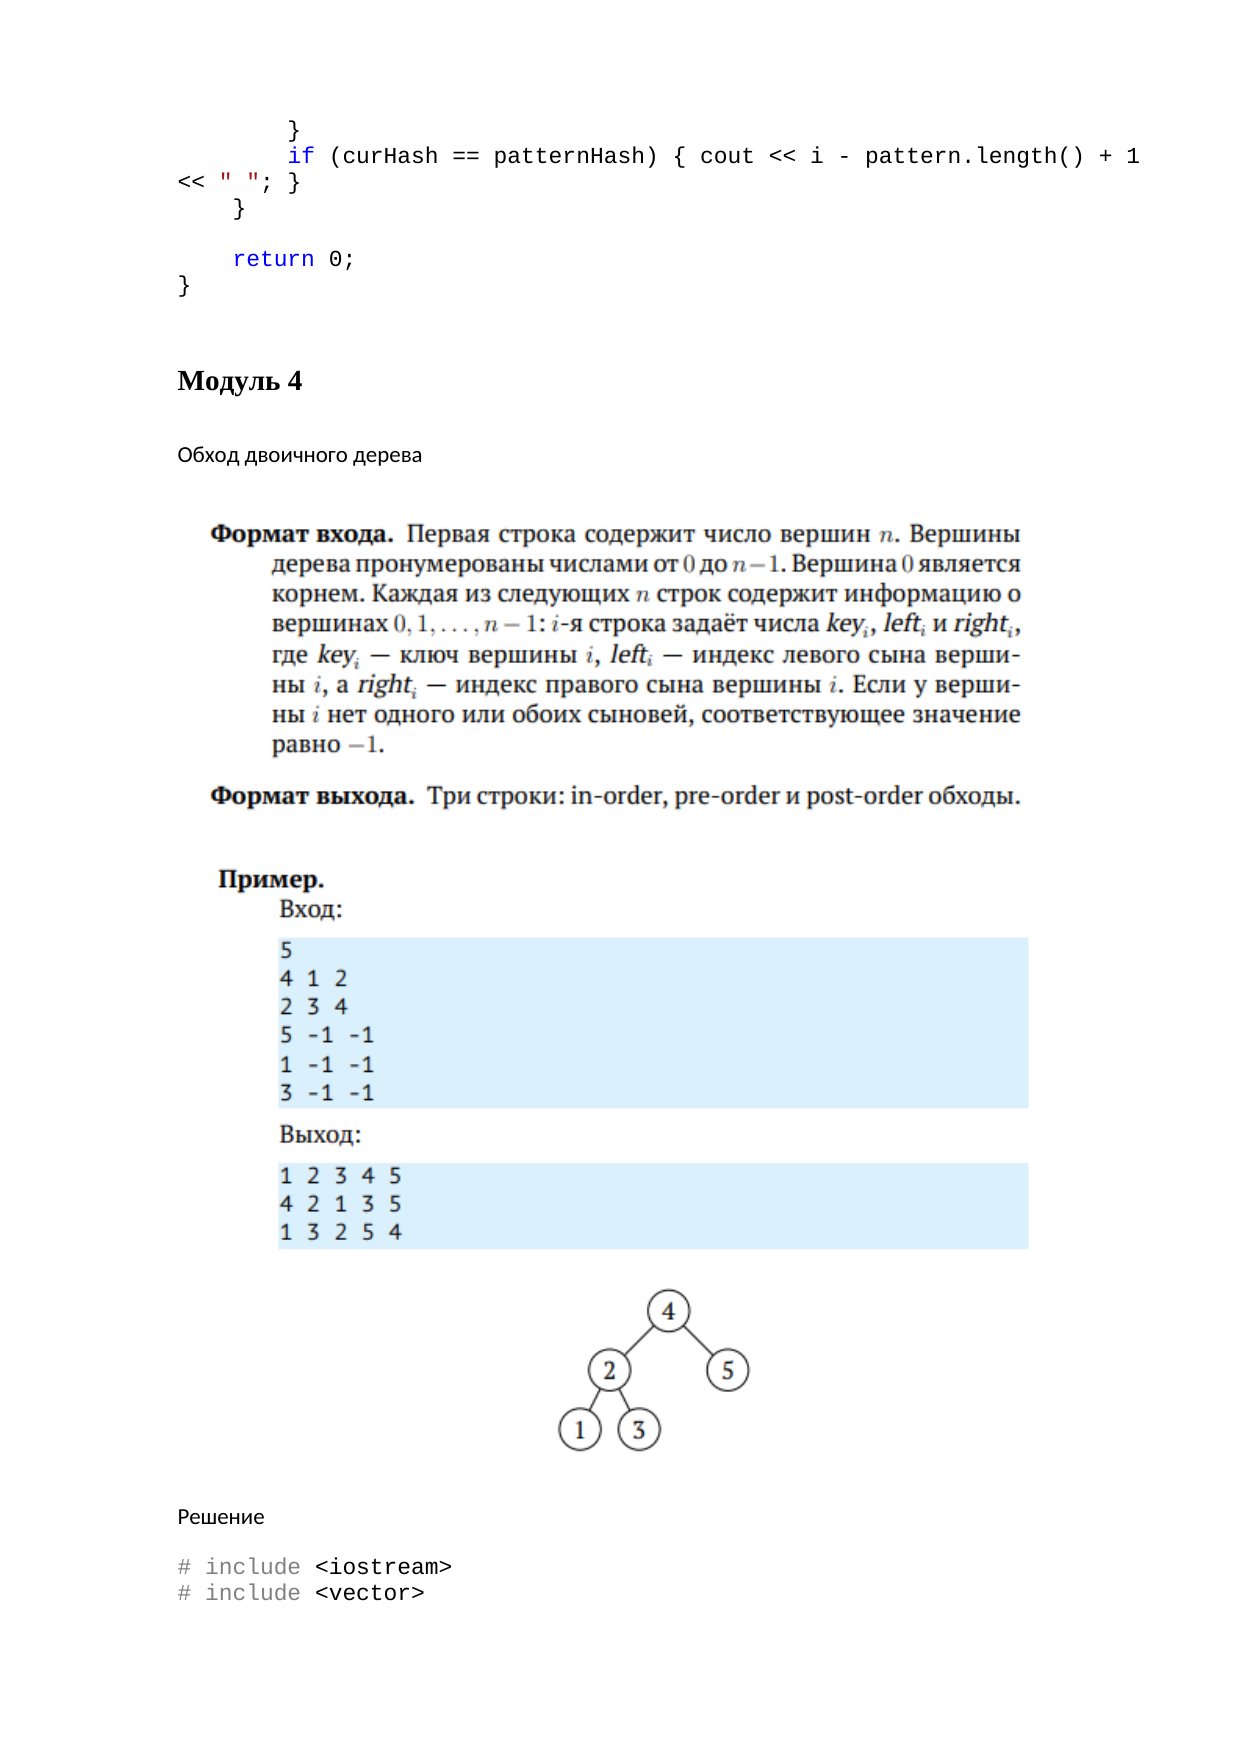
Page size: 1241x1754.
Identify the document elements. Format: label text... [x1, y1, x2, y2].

text } [177, 118, 1152, 144]
text Модуль 4 [177, 363, 1152, 396]
text if (curHash == patternHash) { cout << i - pattern.length() + 1 << " "; } [177, 144, 1152, 196]
text } [177, 196, 1152, 222]
text Решение [177, 1502, 1152, 1530]
text } [177, 274, 1152, 300]
text # include <iostream> [177, 1555, 1152, 1581]
text # include <vector> [177, 1581, 1152, 1607]
picture [177, 847, 1057, 1478]
text return 0; [177, 248, 1152, 274]
text Обход двоичного дерева [177, 440, 1152, 468]
picture [177, 493, 1039, 823]
